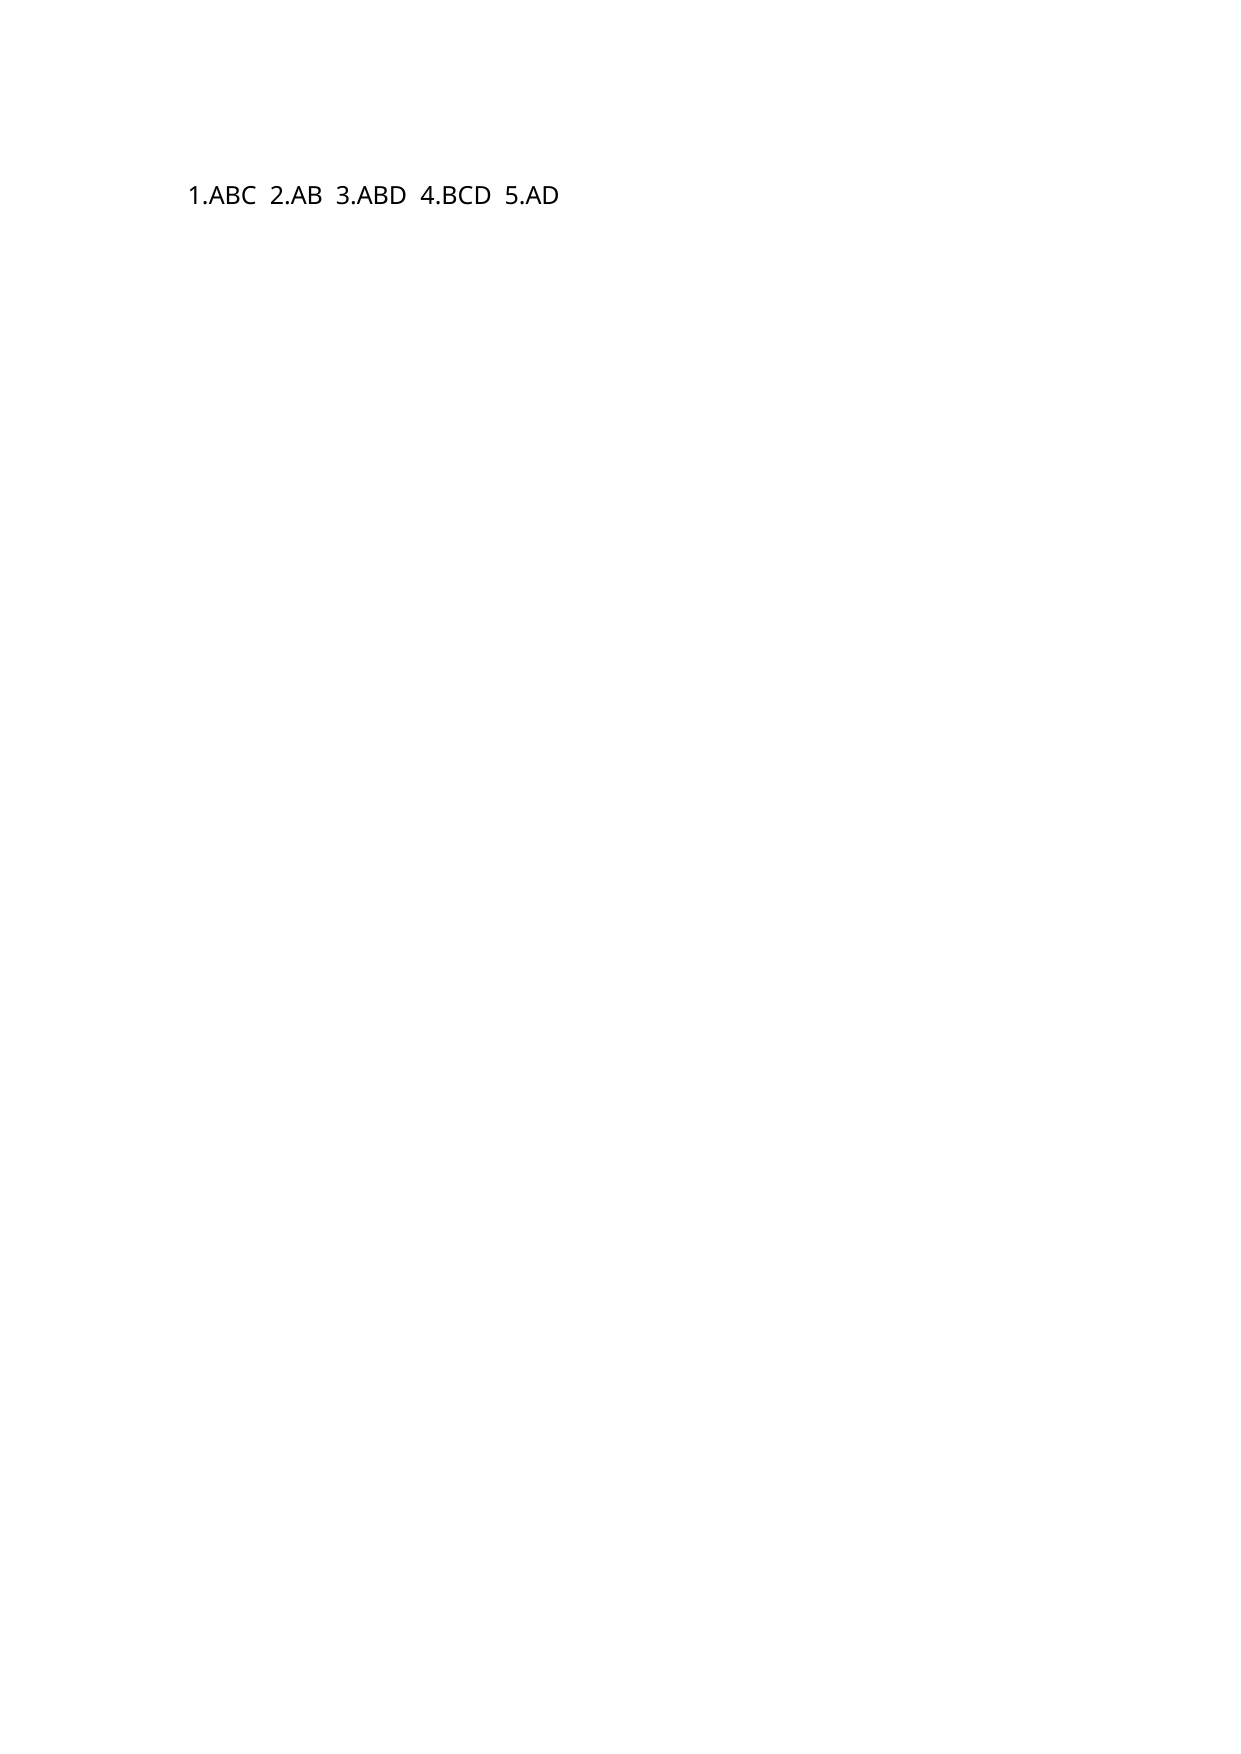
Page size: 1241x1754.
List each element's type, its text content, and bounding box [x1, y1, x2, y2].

text 1.ABC 2.AB 3.ABD 4.BCD 5.AD [187, 162, 1053, 227]
